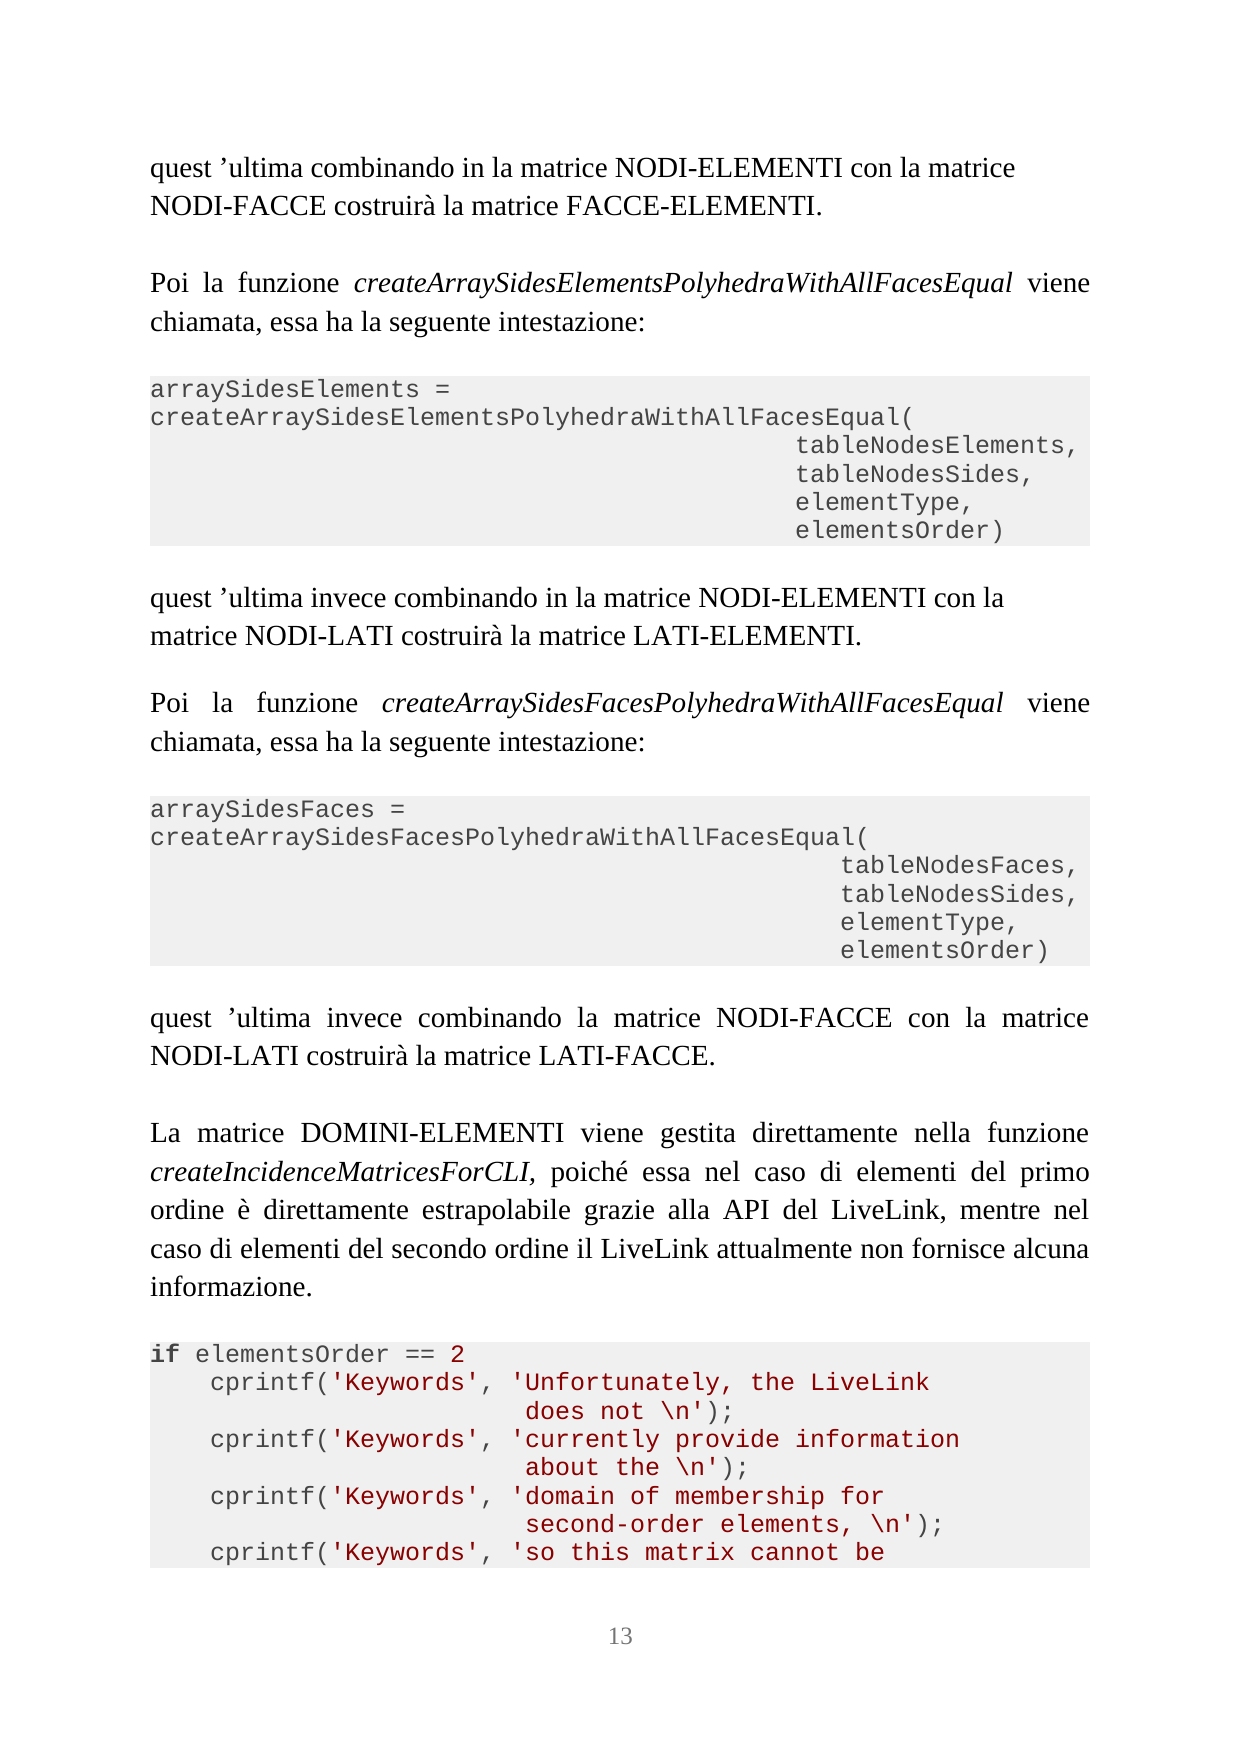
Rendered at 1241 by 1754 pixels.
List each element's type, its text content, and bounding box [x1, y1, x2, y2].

text arraySidesElements = createArraySidesElementsPolyhedraWithAllFacesEqual( [150, 376, 1090, 433]
text La matrice DOMINI-ELEMENTI viene gestita direttamente nella funzione createIncidenceMatricesForCLI, poiché essa nel caso di elementi del primo ordine è direttamente estrapolabile grazie alla API del LiveLink, mentre nel caso di elementi del secondo ordine il LiveLink attualmente non fornisce alcuna informazione. [150, 1115, 1090, 1303]
text elementsOrder) [150, 518, 1090, 546]
text elementType, [150, 909, 1090, 938]
text second-order elements, \n'); cprintf('Keywords', 'so this matrix cannot be [150, 1512, 1090, 1568]
text does not \n'); cprintf('Keywords', 'currently provide information [150, 1398, 1090, 1455]
text quest ’ultima invece combinando la matrice NODI-FACCE con la matrice NODI-LATI costruirà la matrice LATI-FACCE. [150, 1000, 1090, 1072]
text Poi la funzione createArraySidesFacesPolyhedraWithAllFacesEqual viene chiamata, essa ha la seguente intestazione: [150, 686, 1090, 758]
text tableNodesElements, [150, 433, 1090, 461]
text quest ’ultima invece combinando in la matrice NODI-ELEMENTI con la matrice NODI-LATI costruirà la matrice LATI-ELEMENTI. [150, 580, 1090, 652]
text Poi la funzione createArraySidesElementsPolyhedraWithAllFacesEqual viene chiamata, essa ha la seguente intestazione: [150, 266, 1090, 338]
text elementType, [150, 489, 1090, 518]
text quest ’ultima combinando in la matrice NODI-ELEMENTI con la matrice NODI-FACCE costruirà la matrice FACCE-ELEMENTI. [150, 150, 1090, 222]
text arraySidesFaces = createArraySidesFacesPolyhedraWithAllFacesEqual( [150, 796, 1090, 853]
text about the \n'); cprintf('Keywords', 'domain of membership for [150, 1455, 1090, 1512]
text tableNodesSides, [150, 881, 1090, 909]
text if elementsOrder == 2 cprintf('Keywords', 'Unfortunately, the LiveLink [150, 1342, 1090, 1398]
text tableNodesFaces, [150, 853, 1090, 881]
text elementsOrder) [150, 938, 1090, 966]
text tableNodesSides, [150, 461, 1090, 489]
